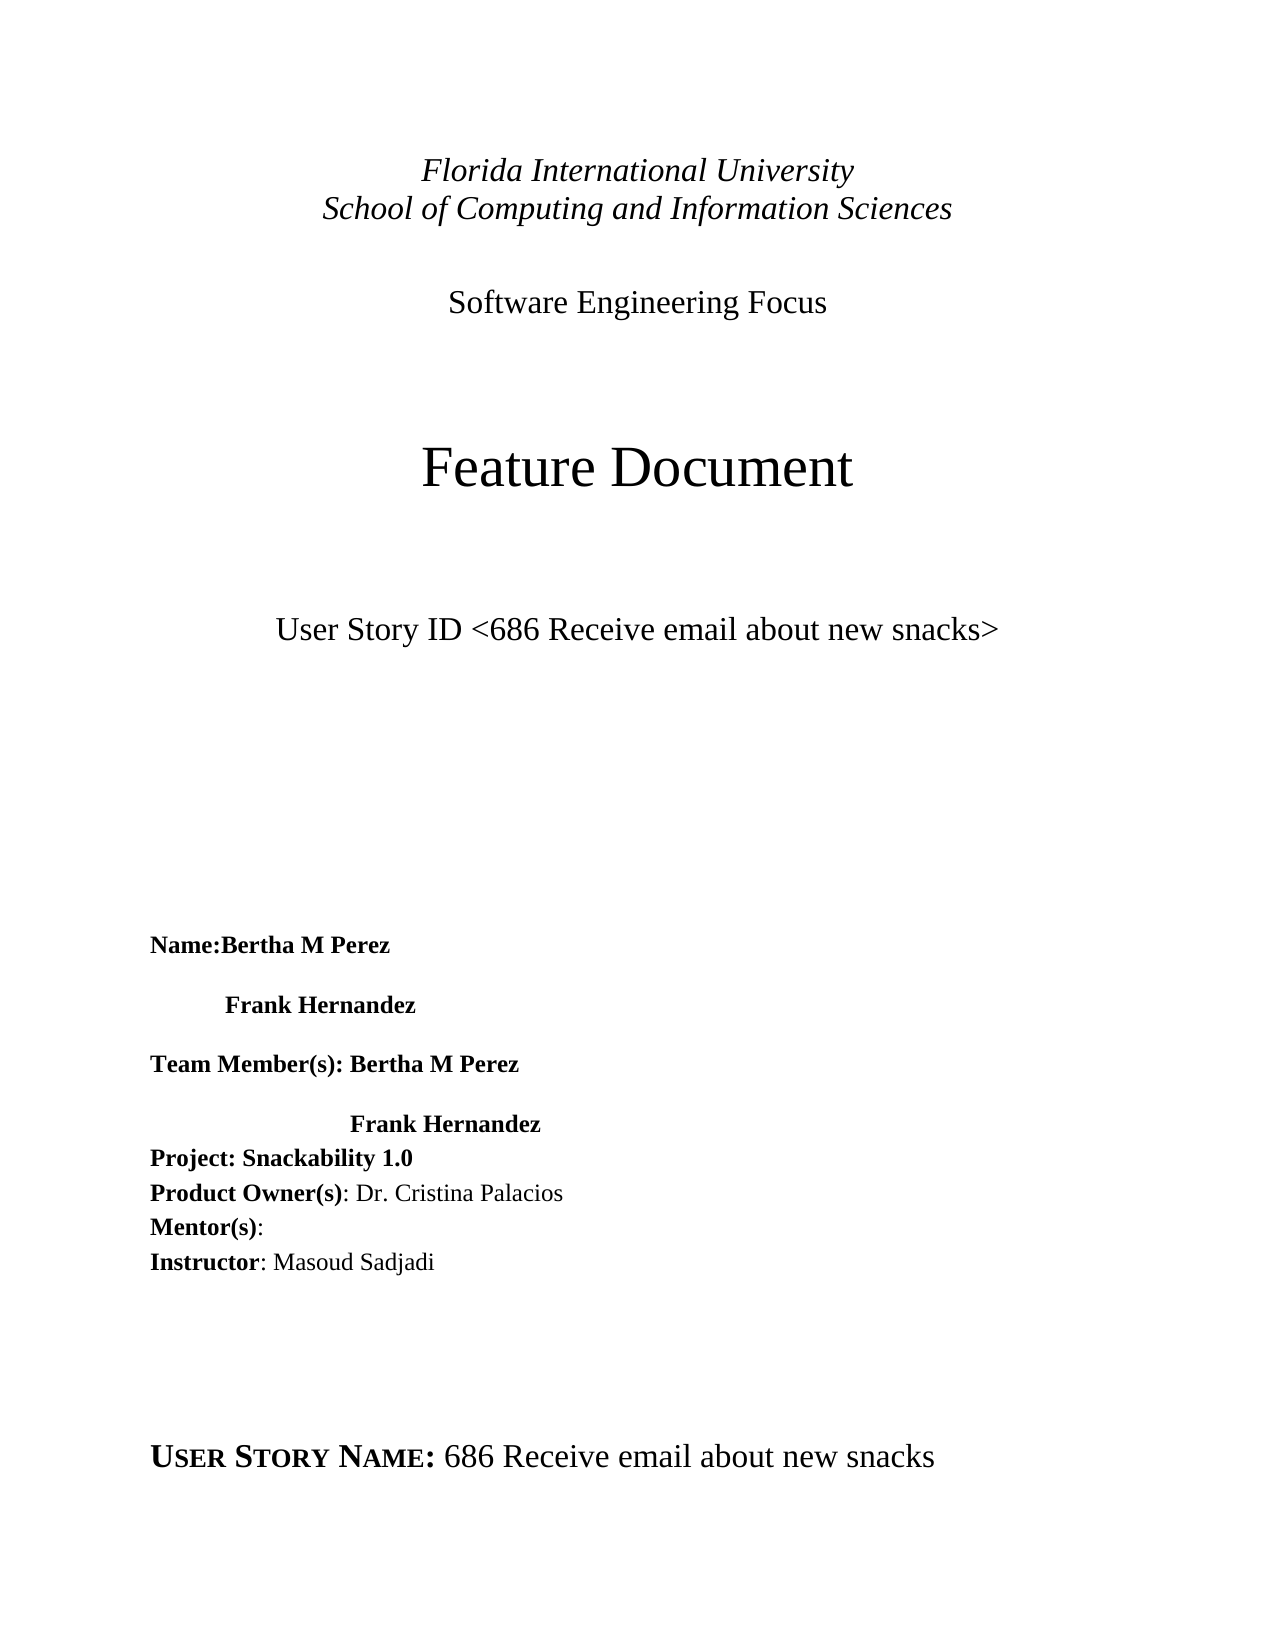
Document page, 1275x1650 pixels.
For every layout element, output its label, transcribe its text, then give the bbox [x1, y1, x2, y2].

text Instructor: Masoud Sadjadi [150, 1247, 1125, 1276]
text School of Computing and Information Sciences [150, 188, 1125, 227]
text Name:Bertha M Perez [150, 931, 1125, 959]
text User Story Name: 686 Receive email about new snacks [150, 1437, 1125, 1475]
text Feature Document [150, 432, 1125, 499]
text Software Engineering Focus [150, 283, 1125, 321]
text Frank Hernandez [150, 1109, 1125, 1138]
text User Story ID <686 Receive email about new snacks> [150, 609, 1125, 647]
text Project: Snackability 1.0 [150, 1143, 1125, 1172]
text Frank Hernandez [150, 990, 1125, 1019]
text Team Member(s): Bertha M Perez [150, 1049, 1125, 1078]
text Florida International University [150, 150, 1125, 188]
text Product Owner(s): Dr. Cristina Palacios [150, 1178, 1125, 1207]
text Mentor(s): [150, 1212, 1125, 1241]
